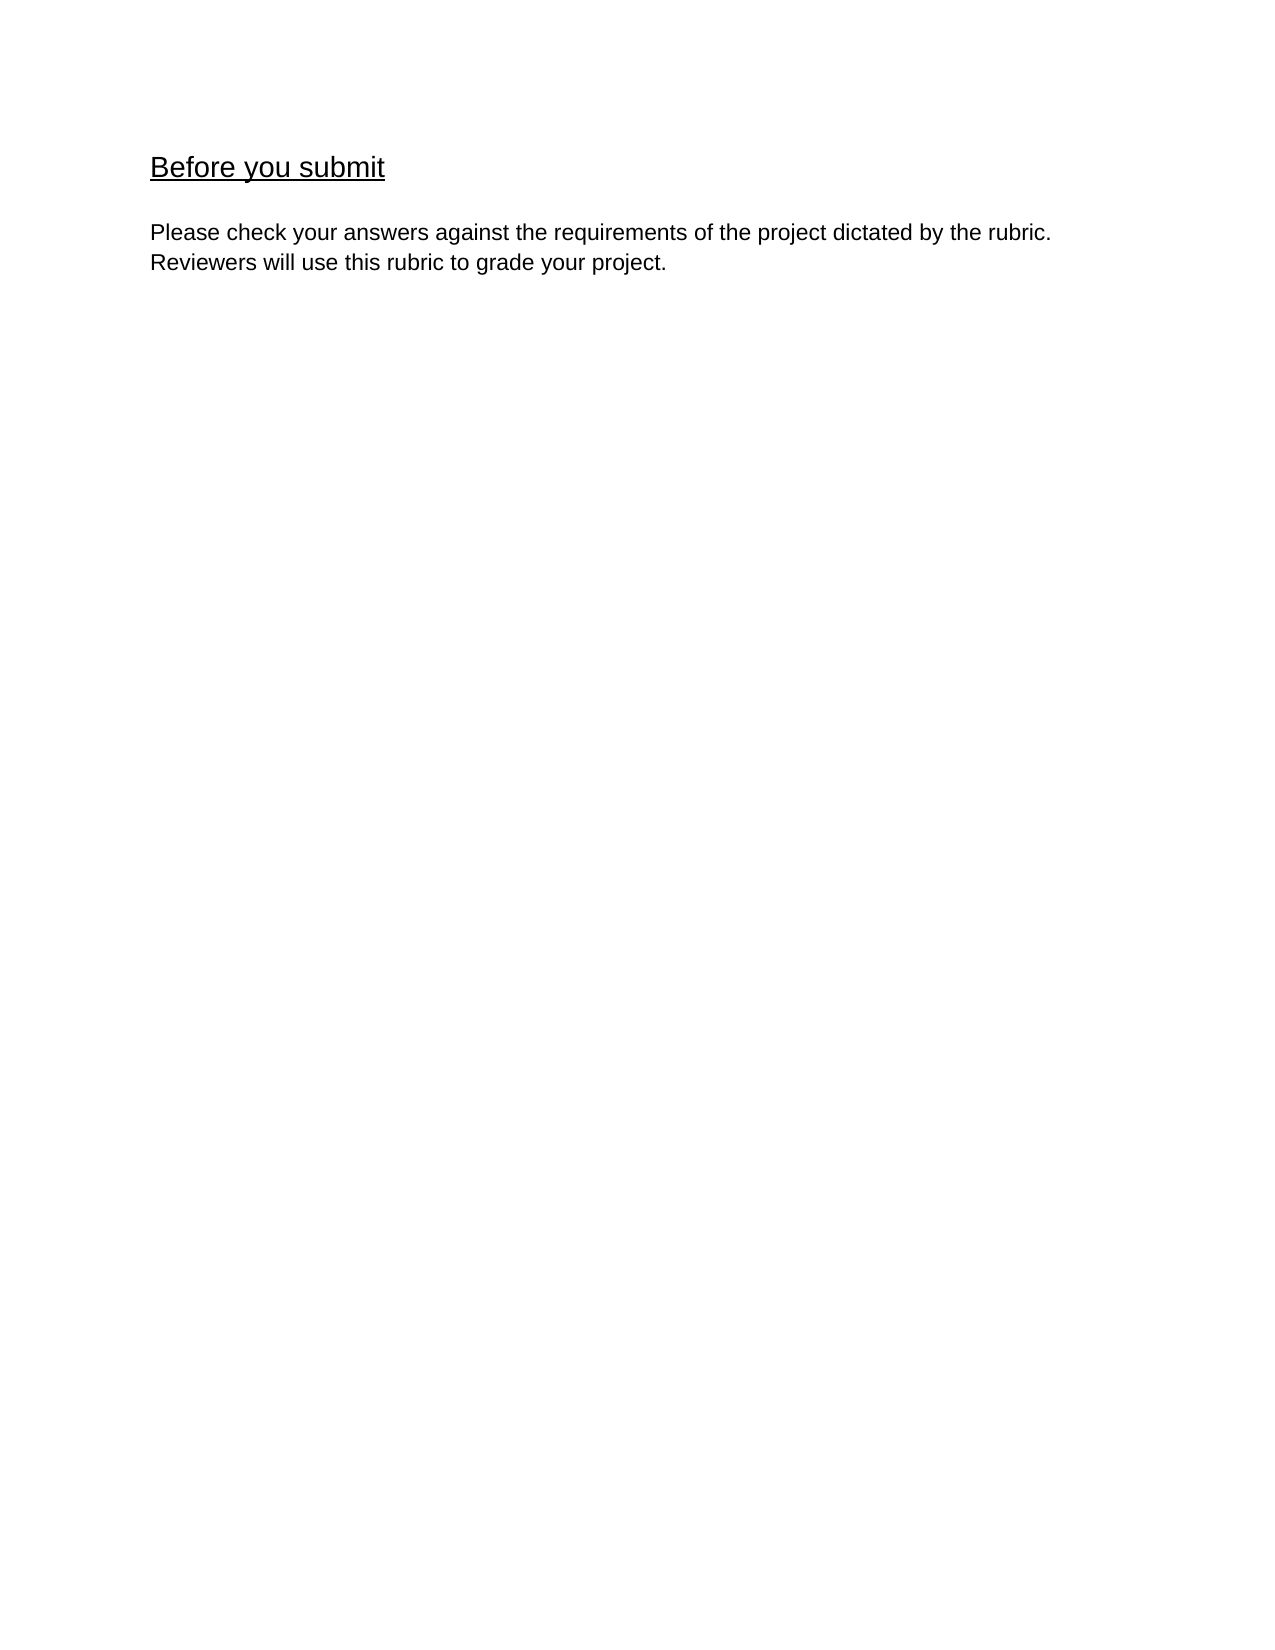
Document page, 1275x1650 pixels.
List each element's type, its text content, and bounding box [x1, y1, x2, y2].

text Please check your answers against the requirements of the project dictated by the rubric. Reviewers will use this rubric to grade your project. [150, 219, 1125, 275]
text Before you submit [150, 150, 1125, 183]
